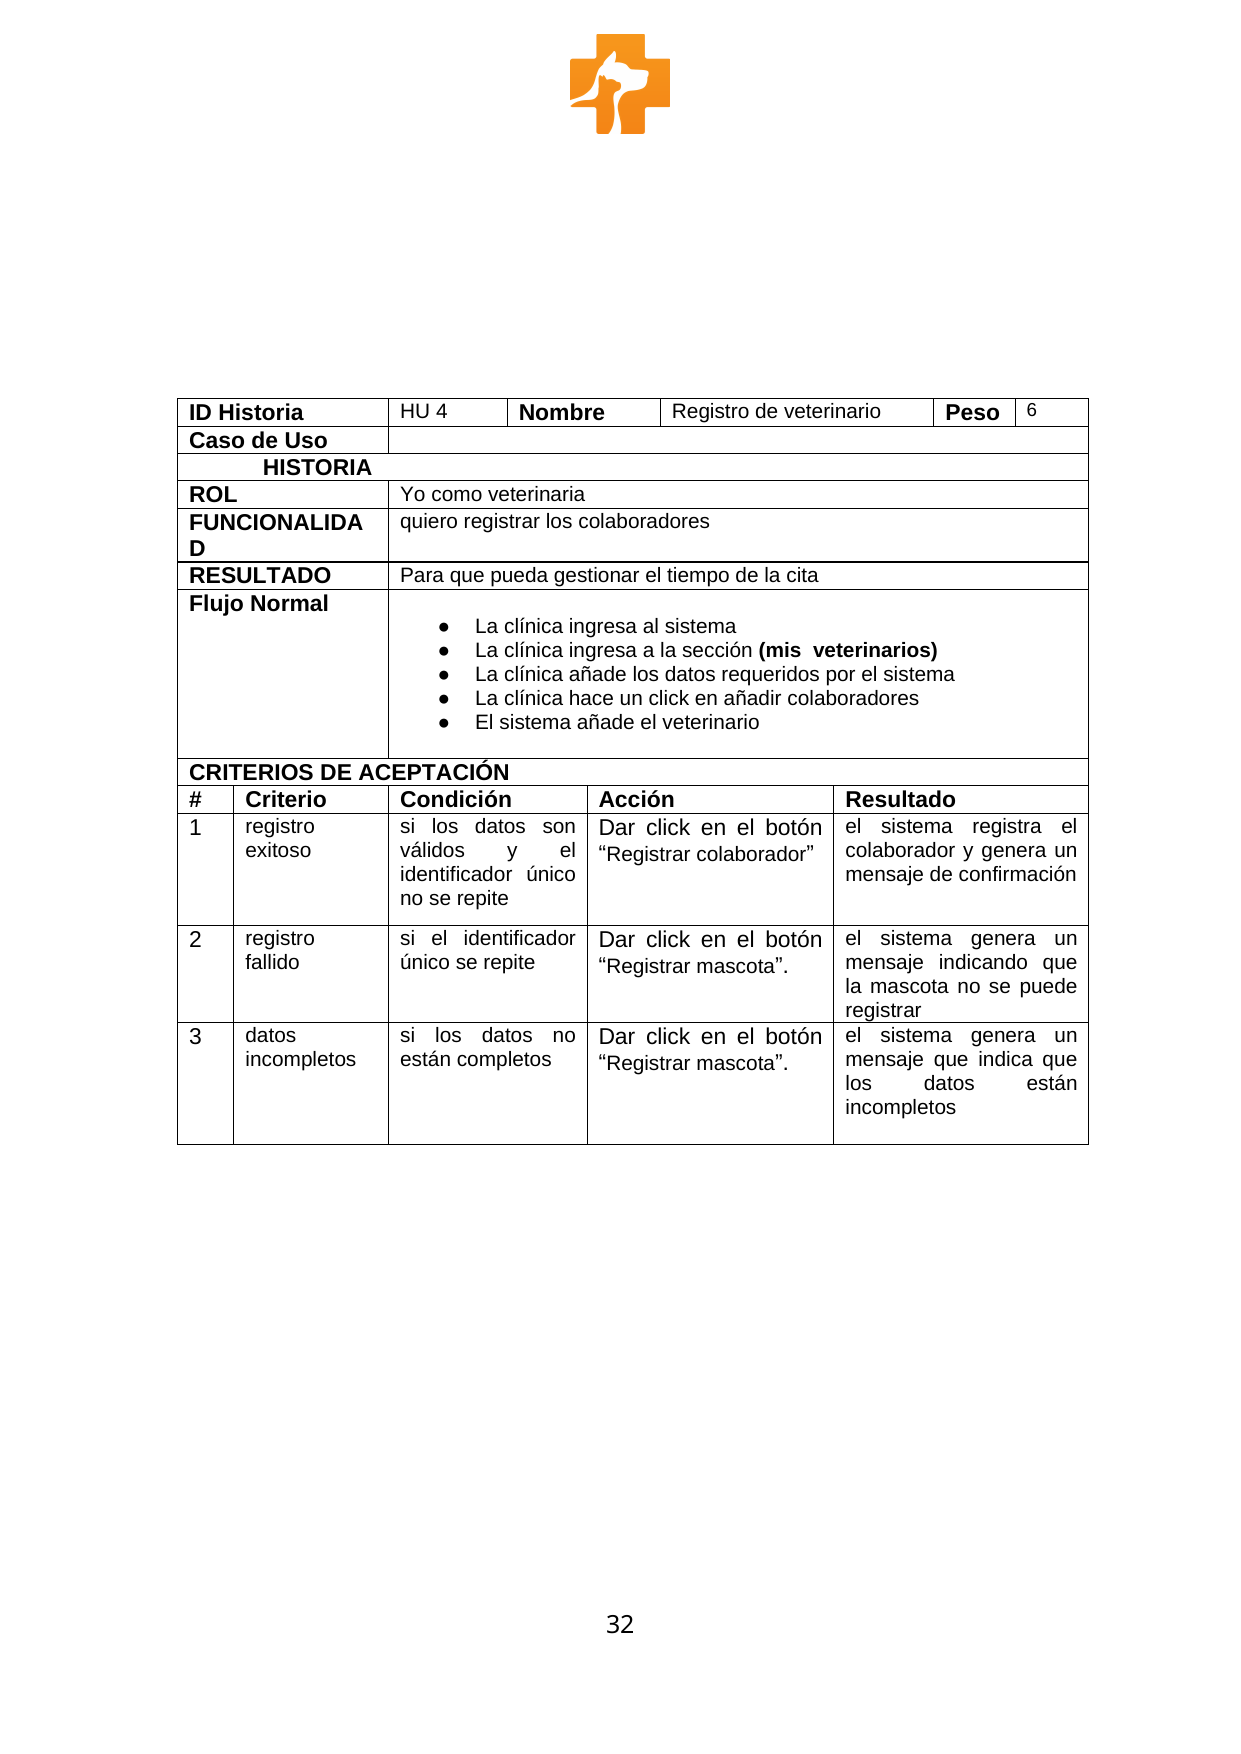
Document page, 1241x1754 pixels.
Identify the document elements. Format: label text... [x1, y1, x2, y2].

table_cell registro exitoso [234, 814, 388, 925]
table_cell el sistema registra el colaborador y genera un mensaje de confirmación [834, 814, 1088, 925]
table_cell Yo como veterinaria [389, 481, 1088, 508]
table_cell ROL [178, 481, 388, 508]
table_cell CRITERIOS DE ACEPTACIÓN [178, 759, 1088, 785]
table_cell el sistema genera un mensaje que indica que los datos están incompletos [834, 1023, 1088, 1144]
table_cell Dar click en el botón “Registrar mascota”. [588, 926, 833, 1022]
table_header Nombre [508, 399, 660, 426]
picture [570, 34, 670, 134]
table_cell registro fallido [234, 926, 388, 1022]
table_cell # [178, 786, 233, 812]
table_header Peso [934, 399, 1015, 426]
table_cell Acción [588, 786, 833, 812]
table_cell Para que pueda gestionar el tiempo de la cita [389, 563, 1088, 589]
table_cell FUNCIONALIDAD [178, 509, 388, 561]
table_cell 1 [178, 814, 233, 925]
table_header Registro de veterinario [661, 399, 933, 426]
table_cell si los datos son válidos y el identificador único no se repite [389, 814, 587, 925]
table_cell Criterio [234, 786, 388, 812]
table_header HU 4 [389, 399, 507, 426]
table_cell el sistema genera un mensaje indicando que la mascota no se puede registrar [834, 926, 1088, 1022]
table_cell RESULTADO [178, 563, 388, 589]
table_cell Condición [389, 786, 587, 812]
table_cell Flujo Normal [178, 590, 388, 758]
table_header 6 [1016, 399, 1088, 426]
table_cell quiero registrar los colaboradores [389, 509, 1088, 561]
table_header ID Historia [178, 399, 388, 426]
table_cell 3 [178, 1023, 233, 1144]
table_cell Resultado [834, 786, 1088, 812]
table_cell Dar click en el botón “Registrar mascota”. [588, 1023, 833, 1144]
table_cell HISTORIA [178, 454, 1088, 480]
table_cell [389, 427, 1088, 453]
table_cell Dar click en el botón “Registrar colaborador” [588, 814, 833, 925]
table_cell si el identificador único se repite [389, 926, 587, 1022]
table_cell datos incompletos [234, 1023, 388, 1144]
table_cell si los datos no están completos [389, 1023, 587, 1144]
table_cell Caso de Uso [178, 427, 388, 453]
table_cell 2 [178, 926, 233, 1022]
table_cell La clínica ingresa al sistema La clínica ingresa a la sección (mis veterinarios) La clínica añade los datos requeridos por el sistema La clínica hace un click en añadir colaboradores El sistema añade el veterinario [389, 590, 1088, 758]
